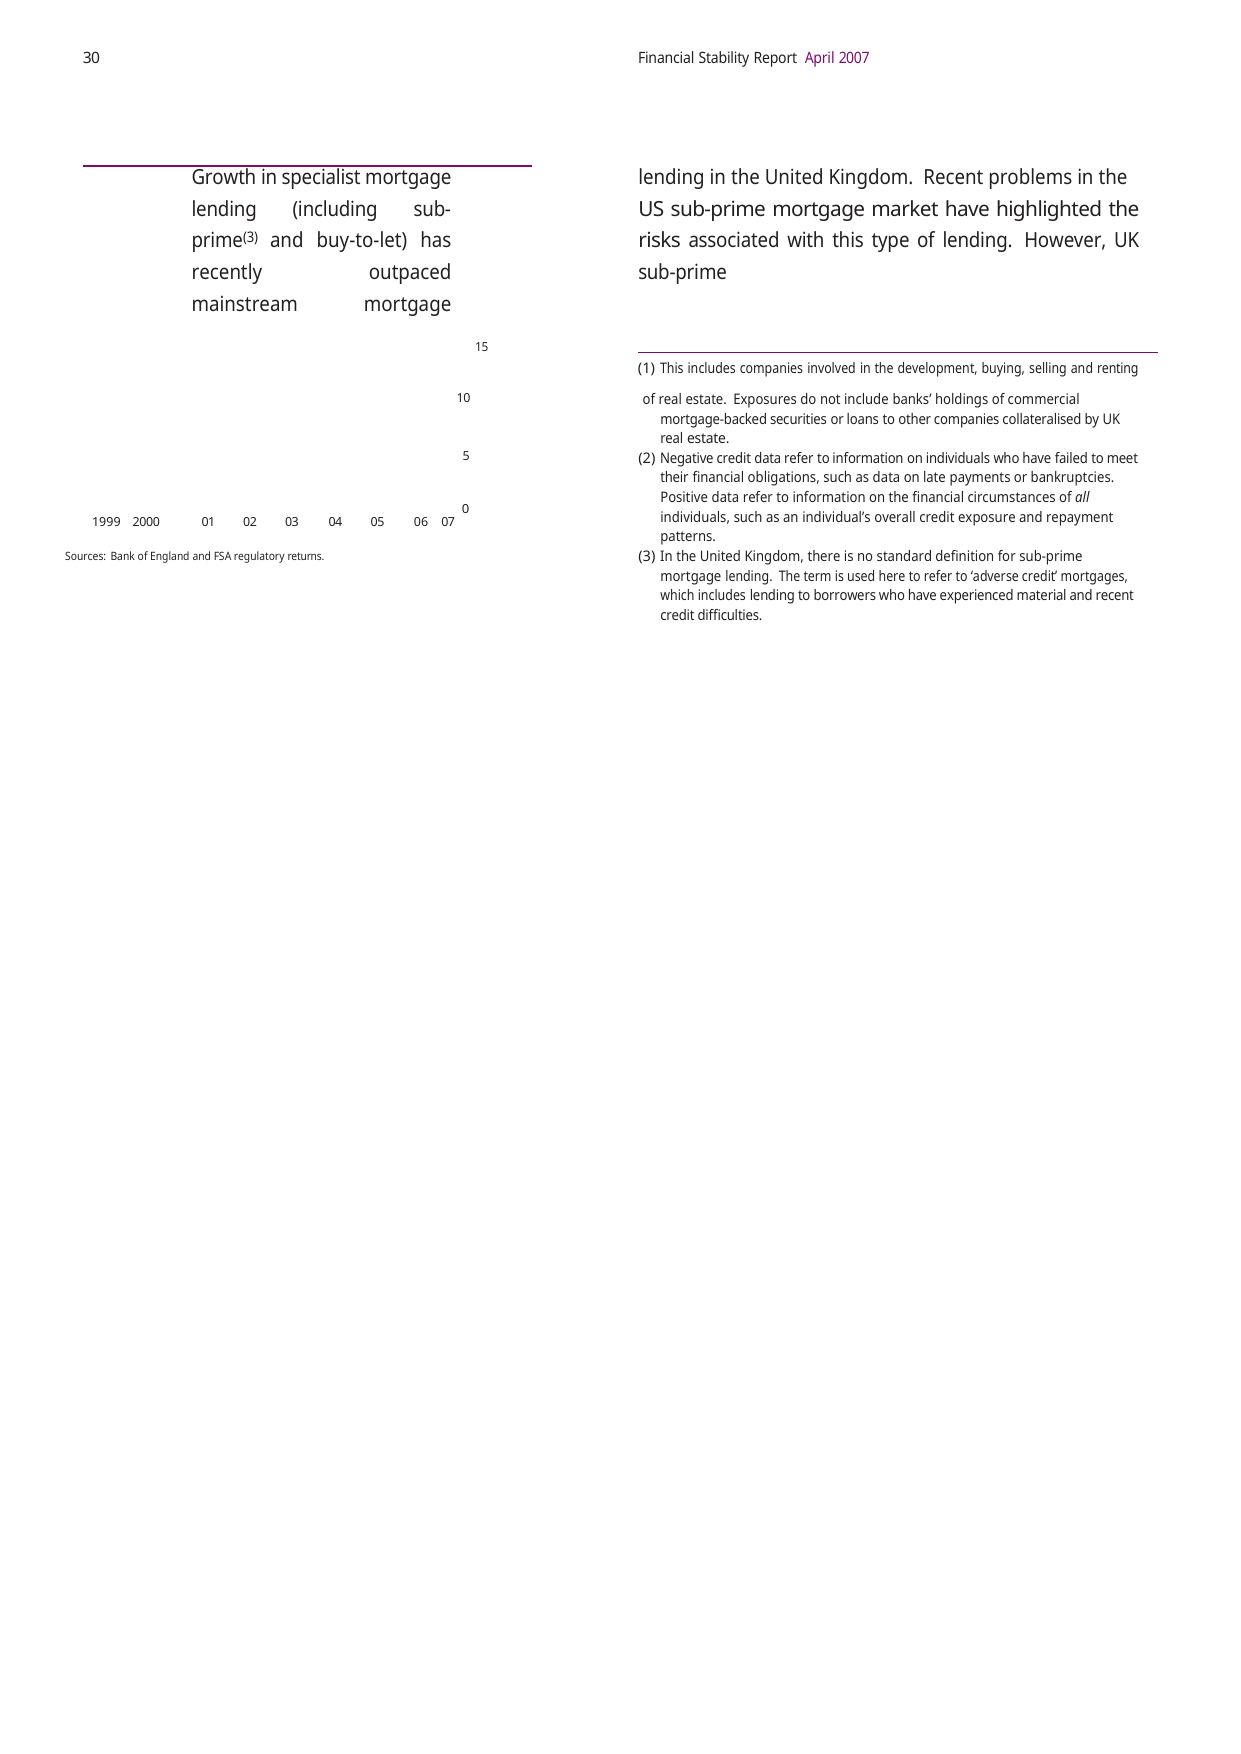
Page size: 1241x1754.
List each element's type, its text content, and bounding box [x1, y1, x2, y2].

text 0 [462, 503, 491, 516]
text 5 [462, 447, 491, 464]
list This includes companies involved in the development, buying, selling and renting [638, 361, 1181, 377]
text 1999 2000 01 02 03 04 05 06 07 [92, 516, 491, 529]
text of real estate. Exposures do not include banks’ holdings of commercial mortgage-backed securities or loans to other companies collateralised by UK real estate. [642, 389, 1128, 448]
list In the United Kingdom, there is no standard definition for sub-prime mortgage lending. The term is used here to refer to ‘adverse credit’ mortgages, which includes lending to borrowers who have experienced material and recent credit difficulties. [638, 546, 1144, 624]
list Negative credit data refer to information on individuals who have failed to meet their financial obligations, such as data on late payments or bankruptcies. Positive data refer to information on the financial circumstances of all individuals, such as an individual’s overall credit exposure and repayment patterns. [638, 448, 1152, 546]
text 15 [475, 338, 1181, 355]
text Growth in specialist mortgage lending (including sub-prime(3) and buy-to-let) has recently outpaced mainstream mortgage lending in the United Kingdom. Recent problems in the [191, 162, 451, 317]
text 10 [456, 389, 491, 406]
text Growth in specialist mortgage lending (including sub-prime(3) and buy-to-let) has recently outpaced mainstream mortgage lending in the United Kingdom. Recent problems in the [638, 162, 1146, 191]
text US sub-prime mortgage market have highlighted the risks associated with this type of lending. However, UK sub-prime [638, 194, 1140, 286]
text Sources: Bank of England and FSA regulatory returns. [65, 548, 491, 564]
